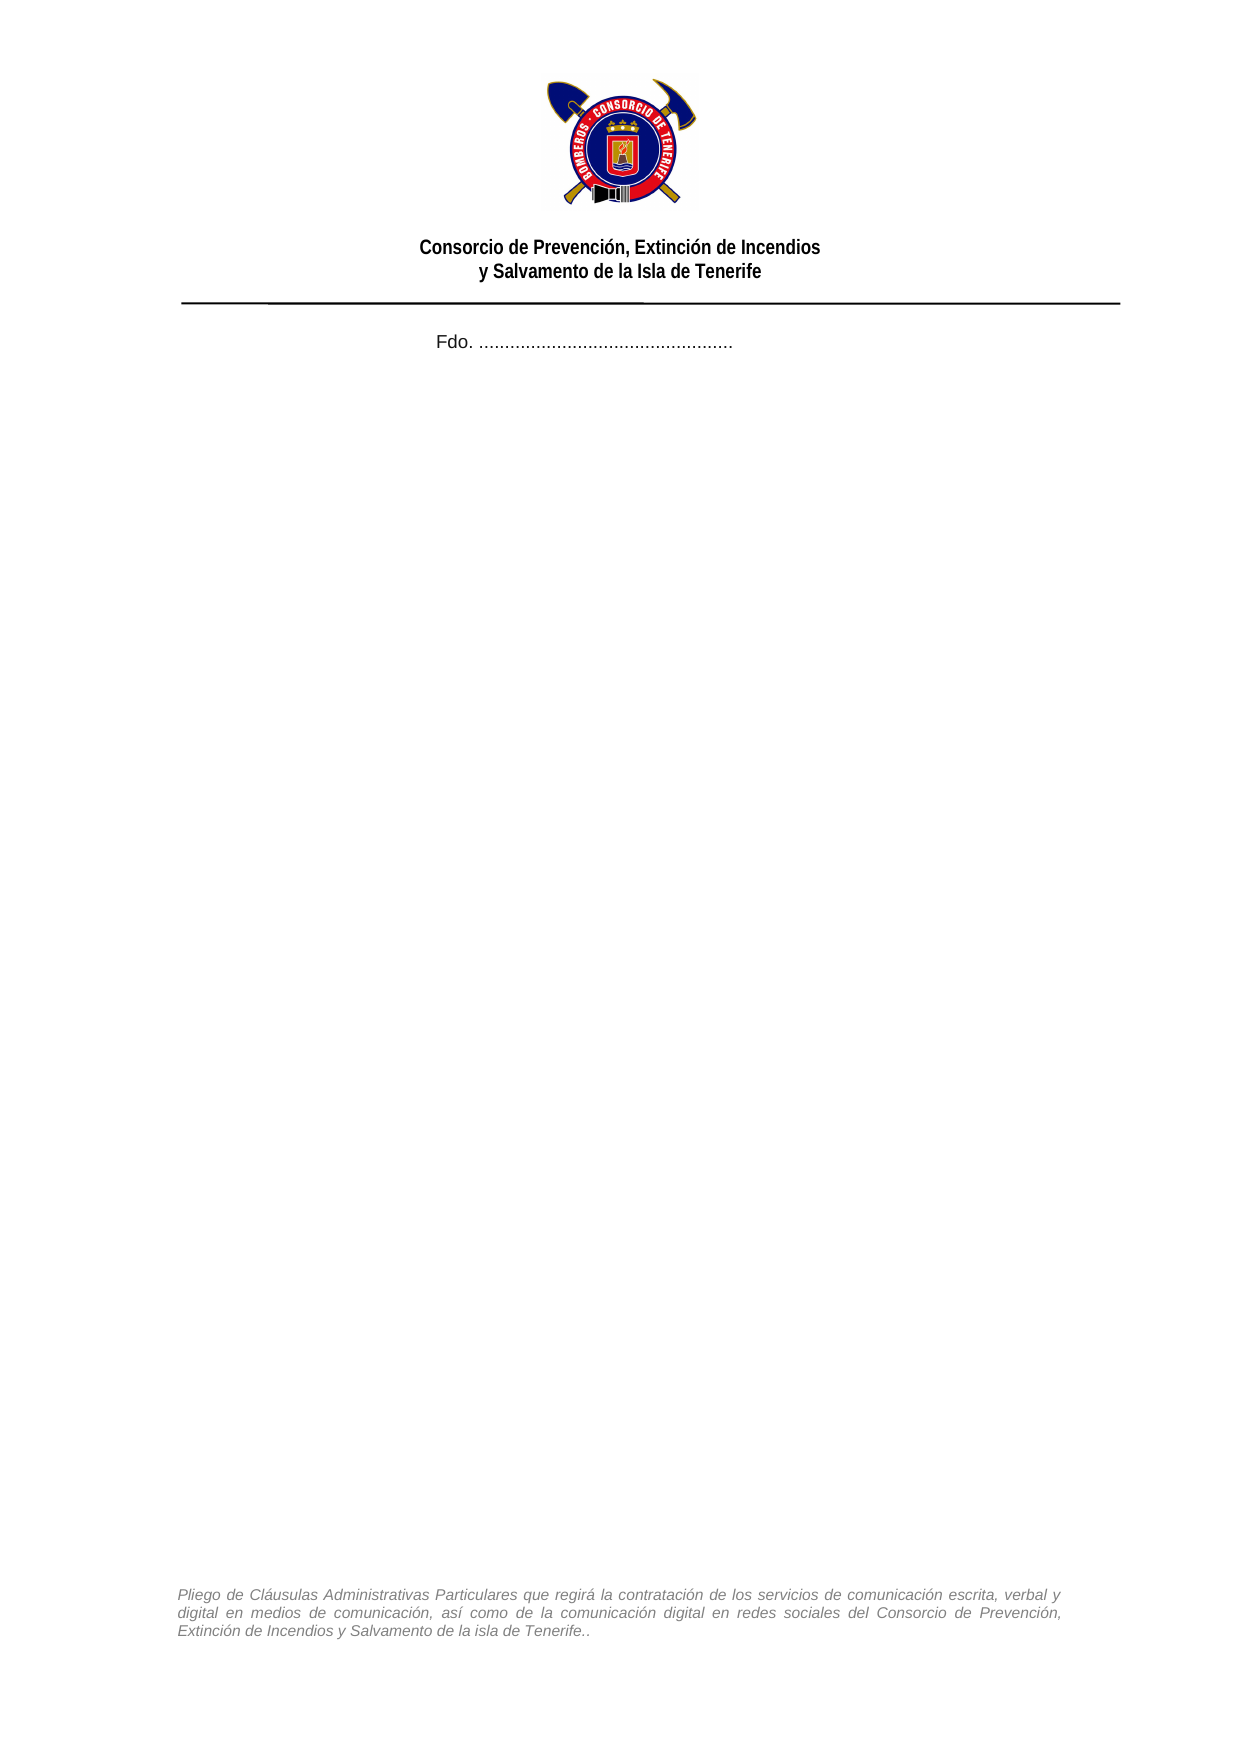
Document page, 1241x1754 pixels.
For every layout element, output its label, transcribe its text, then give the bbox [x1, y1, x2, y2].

picture [541, 73, 699, 211]
text Fdo. ................................................. [177, 331, 1063, 352]
